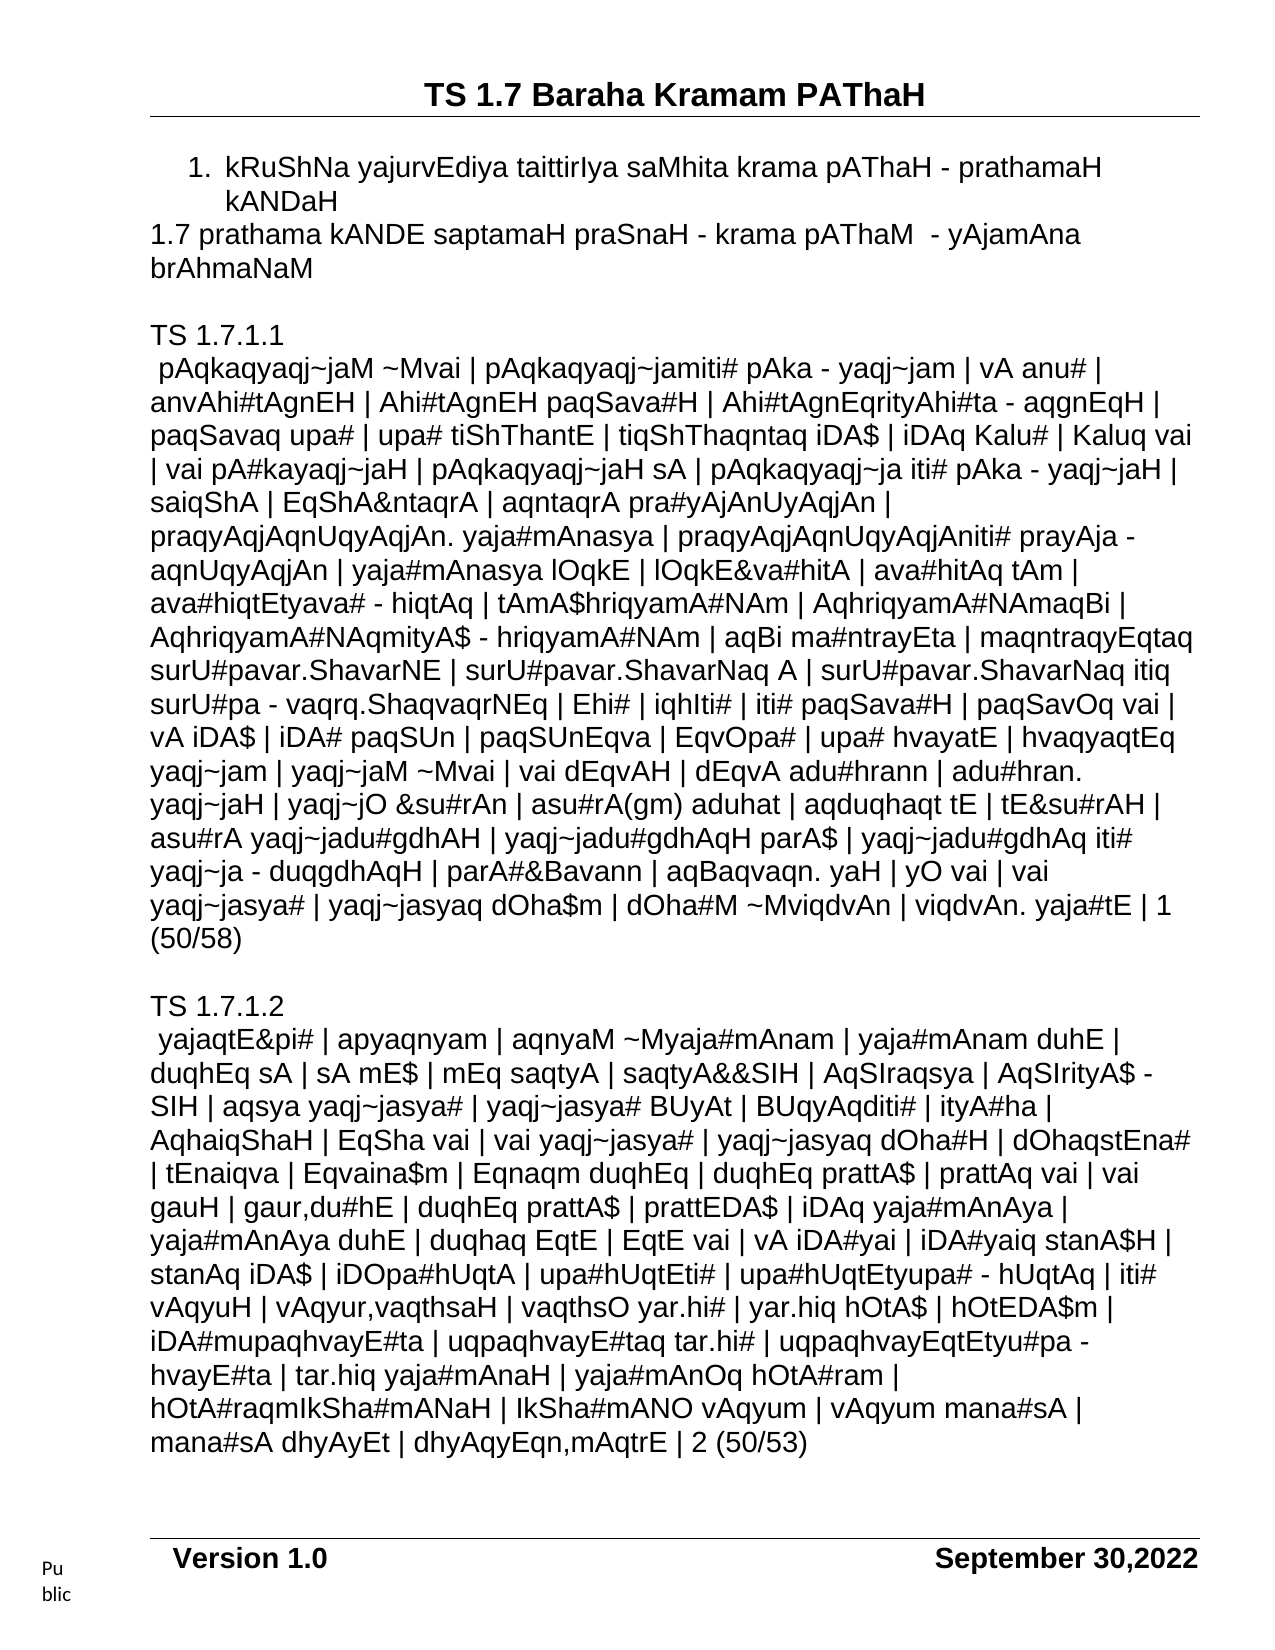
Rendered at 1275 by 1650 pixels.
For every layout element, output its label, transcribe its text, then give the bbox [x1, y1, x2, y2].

text TS 1.7.1.2 [150, 989, 1200, 1022]
list kRuShNa yajurvEdiya taittirIya saMhita krama pAThaH - prathamaH kANDaH [187, 150, 1200, 217]
text pAqkaqyaqj~jaM ~Mvai | pAqkaqyaqj~jamiti# pAka - yaqj~jam | vA anu# | anvAhi#tAgnEH | Ahi#tAgnEH paqSava#H | Ahi#tAgnEqrityAhi#ta - aqgnEqH | paqSavaq upa# | upa# tiShThantE | tiqShThaqntaq iDA$ | iDAq Kalu# | Kaluq vai | vai pA#kayaqj~jaH | pAqkaqyaqj~jaH sA | pAqkaqyaqj~ja iti# pAka - yaqj~jaH | saiqShA | EqShA&ntaqrA | aqntaqrA pra#yAjAnUyAqjAn | praqyAqjAqnUqyAqjAn. yaja#mAnasya | praqyAqjAqnUqyAqjAniti# prayAja - aqnUqyAqjAn | yaja#mAnasya lOqkE | lOqkE&va#hitA | ava#hitAq tAm | ava#hiqtEtyava# - hiqtAq | tAmA$hriqyamA#NAm | AqhriqyamA#NAmaqBi | AqhriqyamA#NAqmityA$ - hriqyamA#NAm | aqBi ma#ntrayEta | maqntraqyEqtaq surU#pavar.ShavarNE | surU#pavar.ShavarNaq A | surU#pavar.ShavarNaq itiq surU#pa - vaqrq.ShaqvaqrNEq | Ehi# | iqhIti# | iti# paqSava#H | paqSavOq vai | vA iDA$ | iDA# paqSUn | paqSUnEqva | EqvOpa# | upa# hvayatE | hvaqyaqtEq yaqj~jam | yaqj~jaM ~Mvai | vai dEqvAH | dEqvA adu#hrann | adu#hran. yaqj~jaH | yaqj~jO &su#rAn | asu#rA(gm) aduhat | aqduqhaqt tE | tE&su#rAH | asu#rA yaqj~jadu#gdhAH | yaqj~jadu#gdhAqH parA$ | yaqj~jadu#gdhAq iti# yaqj~ja - duqgdhAqH | parA#&Bavann | aqBaqvaqn. yaH | yO vai | vai yaqj~jasya# | yaqj~jasyaq dOha$m | dOha#M ~MviqdvAn | viqdvAn. yaja#tE | 1 (50/58) [150, 351, 1200, 955]
text TS 1.7.1.1 [150, 318, 1200, 351]
text 1.7 prathama kANDE saptamaH praSnaH - krama pAThaM - yAjamAna brAhmaNaM [150, 217, 1200, 284]
text yajaqtE&pi# | apyaqnyam | aqnyaM ~Myaja#mAnam | yaja#mAnam duhE | duqhEq sA | sA mE$ | mEq saqtyA | saqtyA&&SIH | AqSIraqsya | AqSIrityA$ - SIH | aqsya yaqj~jasya# | yaqj~jasya# BUyAt | BUqyAqditi# | ityA#ha | AqhaiqShaH | EqSha vai | vai yaqj~jasya# | yaqj~jasyaq dOha#H | dOhaqstEna# | tEnaiqva | Eqvaina$m | Eqnaqm duqhEq | duqhEq prattA$ | prattAq vai | vai gauH | gaur,du#hE | duqhEq prattA$ | prattEDA$ | iDAq yaja#mAnAya | yaja#mAnAya duhE | duqhaq EqtE | EqtE vai | vA iDA#yai | iDA#yaiq stanA$H | stanAq iDA$ | iDOpa#hUqtA | upa#hUqtEti# | upa#hUqtEtyupa# - hUqtAq | iti# vAqyuH | vAqyur,vaqthsaH | vaqthsO yar.hi# | yar.hiq hOtA$ | hOtEDA$m | iDA#mupaqhvayE#ta | uqpaqhvayE#taq tar.hi# | uqpaqhvayEqtEtyu#pa - hvayE#ta | tar.hiq yaja#mAnaH | yaja#mAnOq hOtA#ram | hOtA#raqmIkSha#mANaH | IkSha#mANO vAqyum | vAqyum mana#sA | mana#sA dhyAyEt | dhyAqyEqn,mAqtrE | 2 (50/53) [150, 1022, 1200, 1458]
